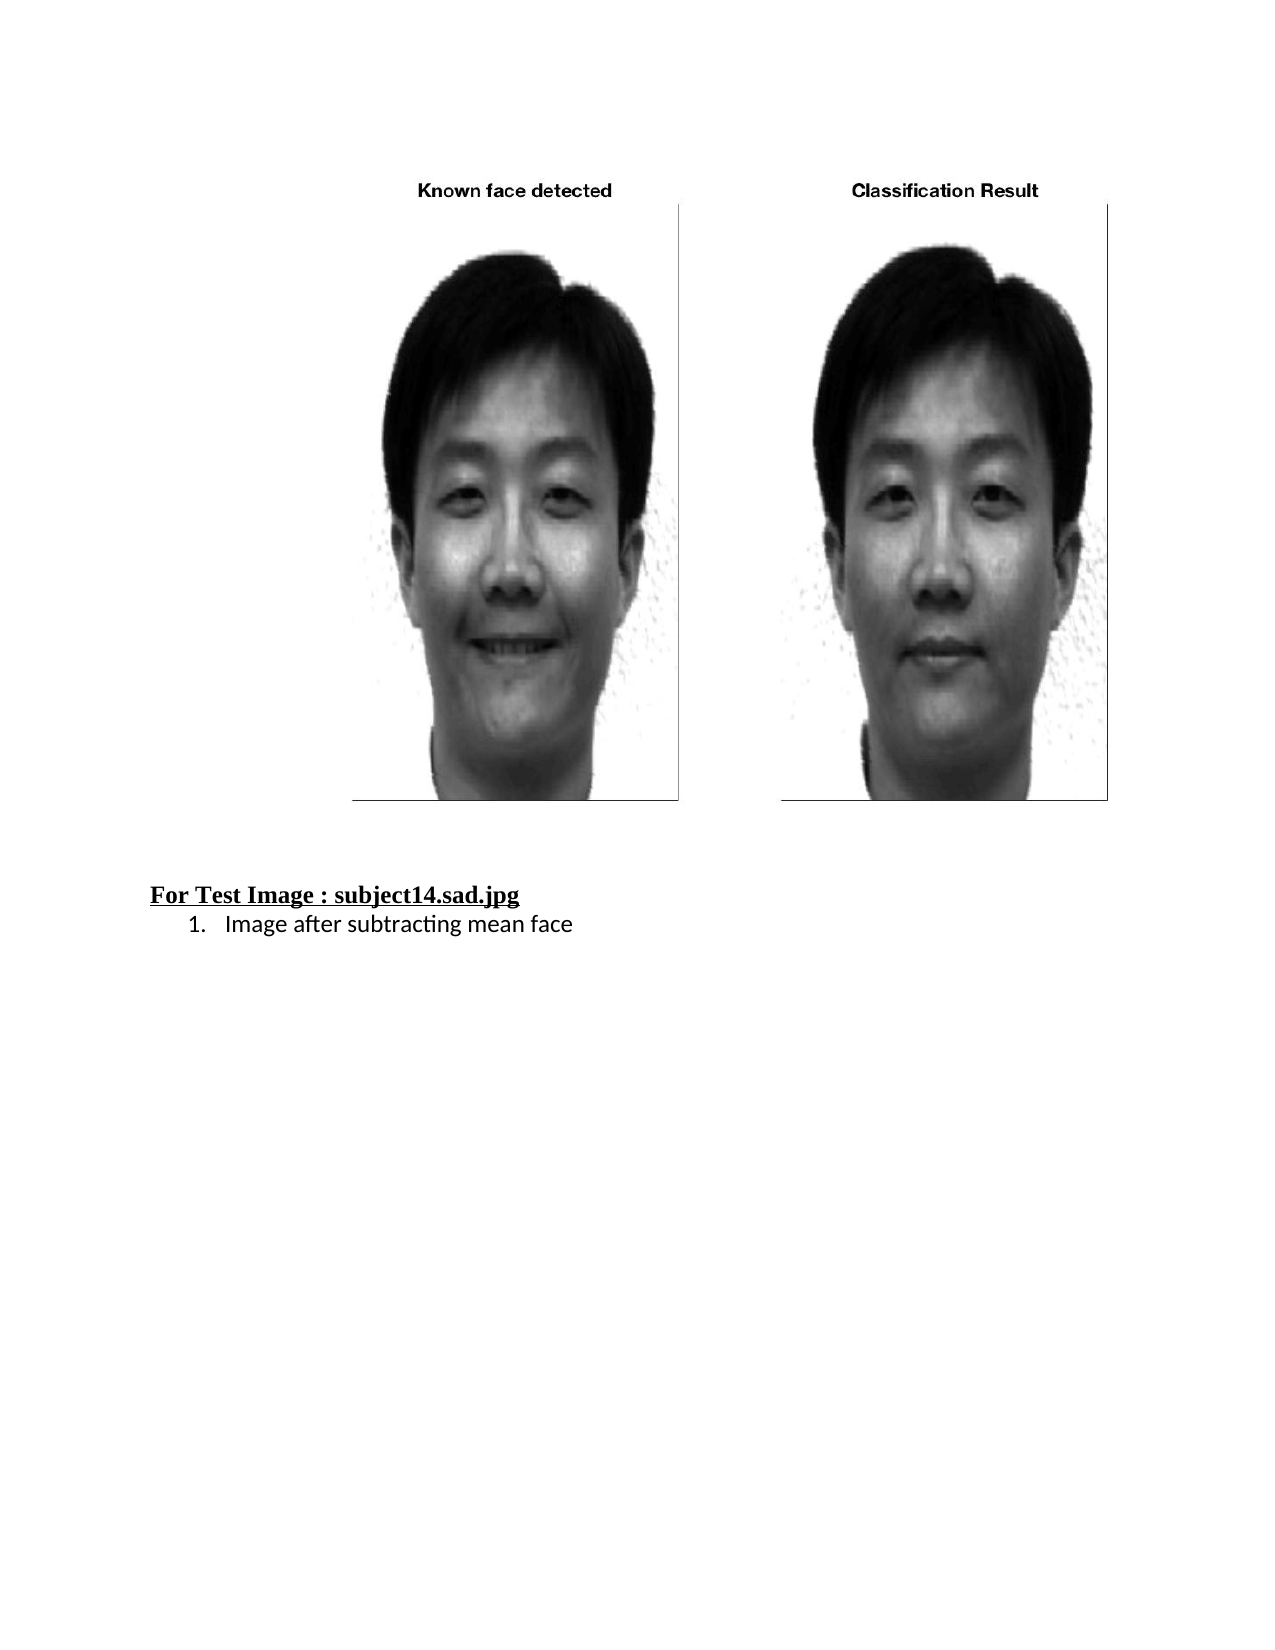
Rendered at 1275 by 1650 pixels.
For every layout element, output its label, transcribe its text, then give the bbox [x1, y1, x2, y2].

picture [225, 150, 1199, 880]
list Image after subtracting mean face [187, 909, 1125, 939]
text For Test Image : subject14.sad.jpg [150, 880, 1125, 909]
